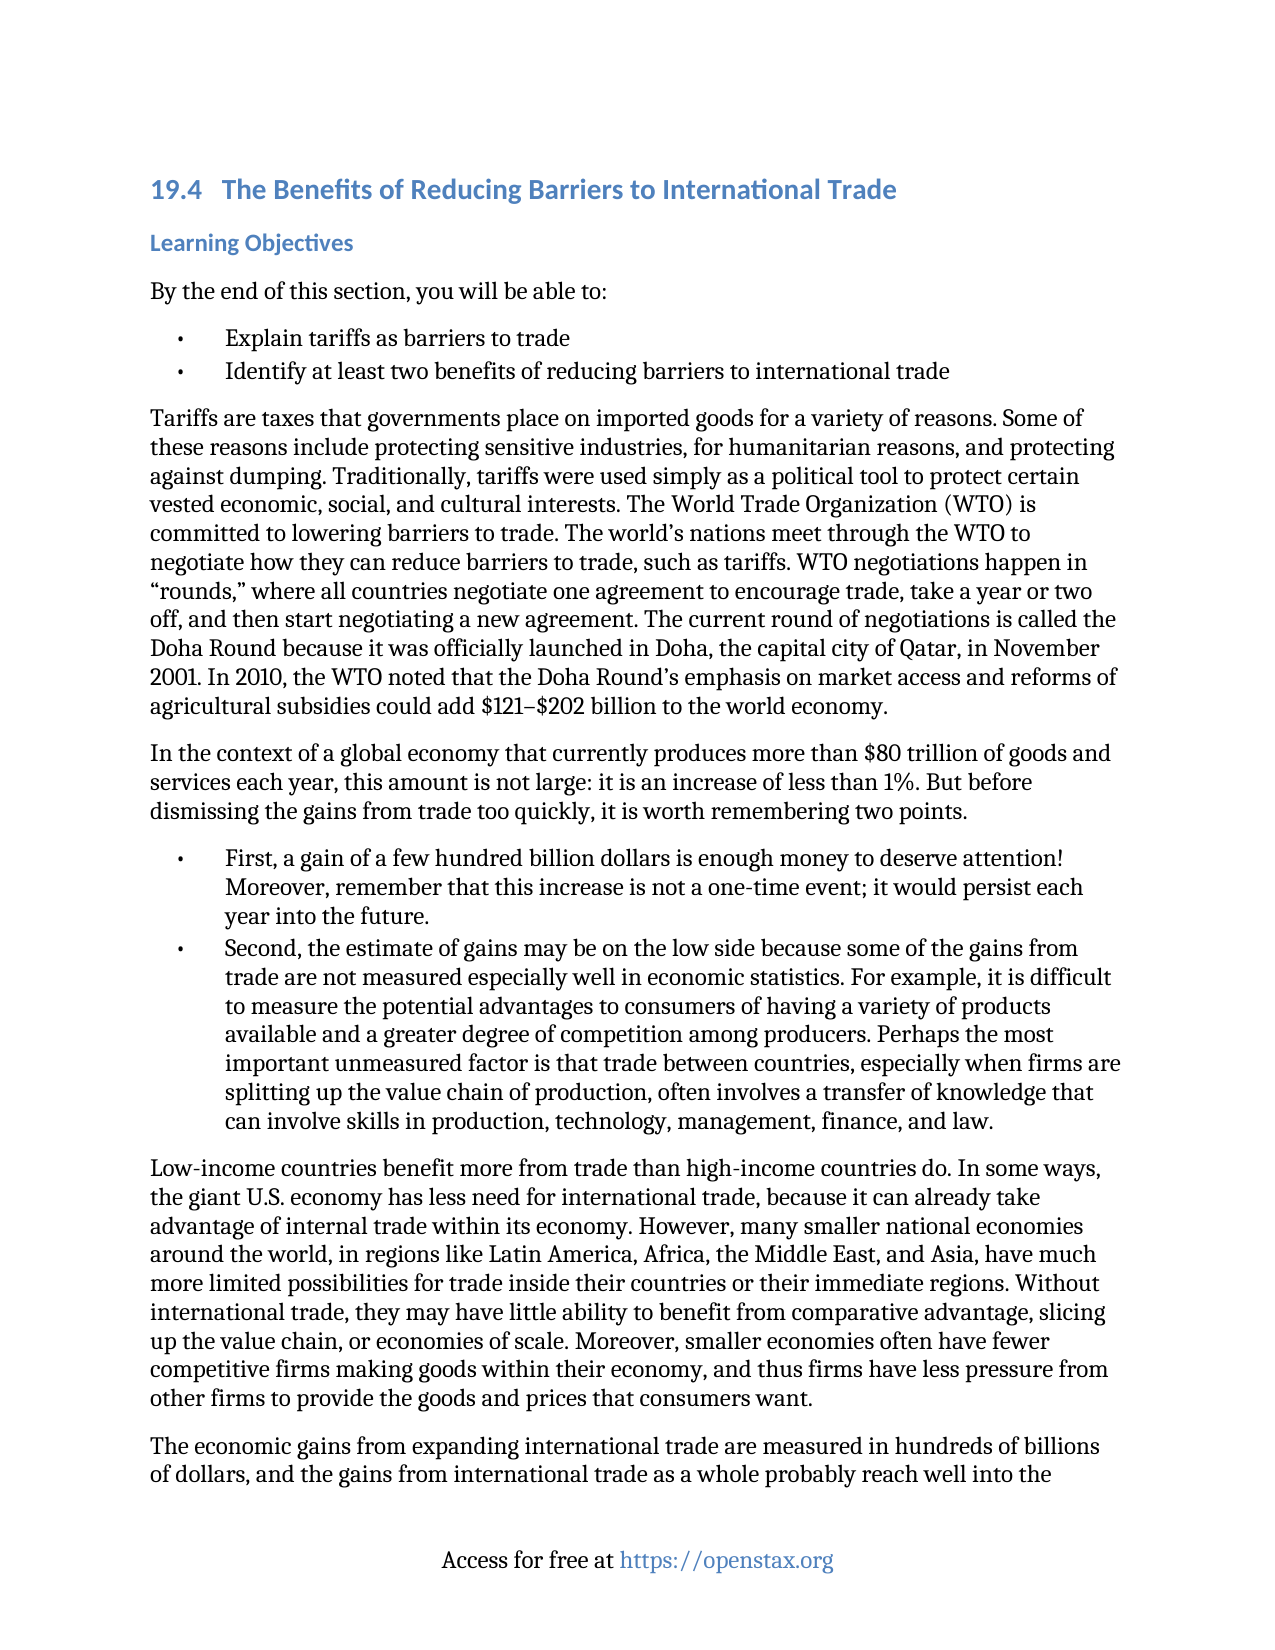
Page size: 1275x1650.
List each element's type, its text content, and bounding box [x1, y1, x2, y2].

text Low-income countries benefit more from trade than high-income countries do. In some ways, the giant U.S. economy has less need for international trade, because it can already take advantage of internal trade within its economy. However, many smaller national economies around the world, in regions like Latin America, Africa, the Middle East, and Asia, have much more limited possibilities for trade inside their countries or their immediate regions. Without international trade, they may have little ability to benefit from comparative advantage, slicing up the value chain, or economies of scale. Moreover, smaller economies often have fewer competitive firms making goods within their economy, and thus firms have less pressure from other firms to provide the goods and prices that consumers want. [150, 1154, 1125, 1413]
list Identify at least two benefits of reducing barriers to international trade [175, 357, 1125, 385]
list Explain tariffs as barriers to trade [175, 324, 1125, 353]
subtitle Learning Objectives [150, 227, 1125, 258]
text By the end of this section, you will be able to: [150, 277, 1125, 305]
text Tariffs are taxes that governments place on imported goods for a variety of reasons. Some of these reasons include protecting sensitive industries, for humanitarian reasons, and protecting against dumping. Traditionally, tariffs were used simply as a political tool to protect certain vested economic, social, and cultural interests. The World Trade Organization (WTO) is committed to lowering barriers to trade. The world’s nations meet through the WTO to negotiate how they can reduce barriers to trade, such as tariffs. WTO negotiations happen in “rounds,” where all countries negotiate one agreement to encourage trade, take a year or two off, and then start negotiating a new agreement. The current round of negotiations is called the Doha Round because it was officially launched in Doha, the capital city of Qatar, in November 2001. In 2010, the WTO noted that the Doha Round’s emphasis on market access and reforms of agricultural subsidies could add $121–$202 billion to the world economy. [150, 404, 1125, 720]
subtitle 19.4 The Benefits of Reducing Barriers to International Trade [150, 171, 1125, 206]
list First, a gain of a few hundred billion dollars is enough money to deserve attention! Moreover, remember that this increase is not a one-time event; it would persist each year into the future. [175, 844, 1125, 930]
text In the context of a global economy that currently produces more than $80 trillion of goods and services each year, this amount is not large: it is an increase of less than 1%. But before dismissing the gains from trade too quickly, it is worth remembering two points. [150, 739, 1125, 825]
list Second, the estimate of gains may be on the low side because some of the gains from trade are not measured especially well in economic statistics. For example, it is difficult to measure the potential advantages to consumers of having a variety of products available and a greater degree of competition among producers. Perhaps the most important unmeasured factor is that trade between countries, especially when firms are splitting up the value chain of production, often involves a transfer of knowledge that can involve skills in production, technology, management, finance, and law. [175, 934, 1125, 1135]
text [150, 1432, 1125, 1489]
